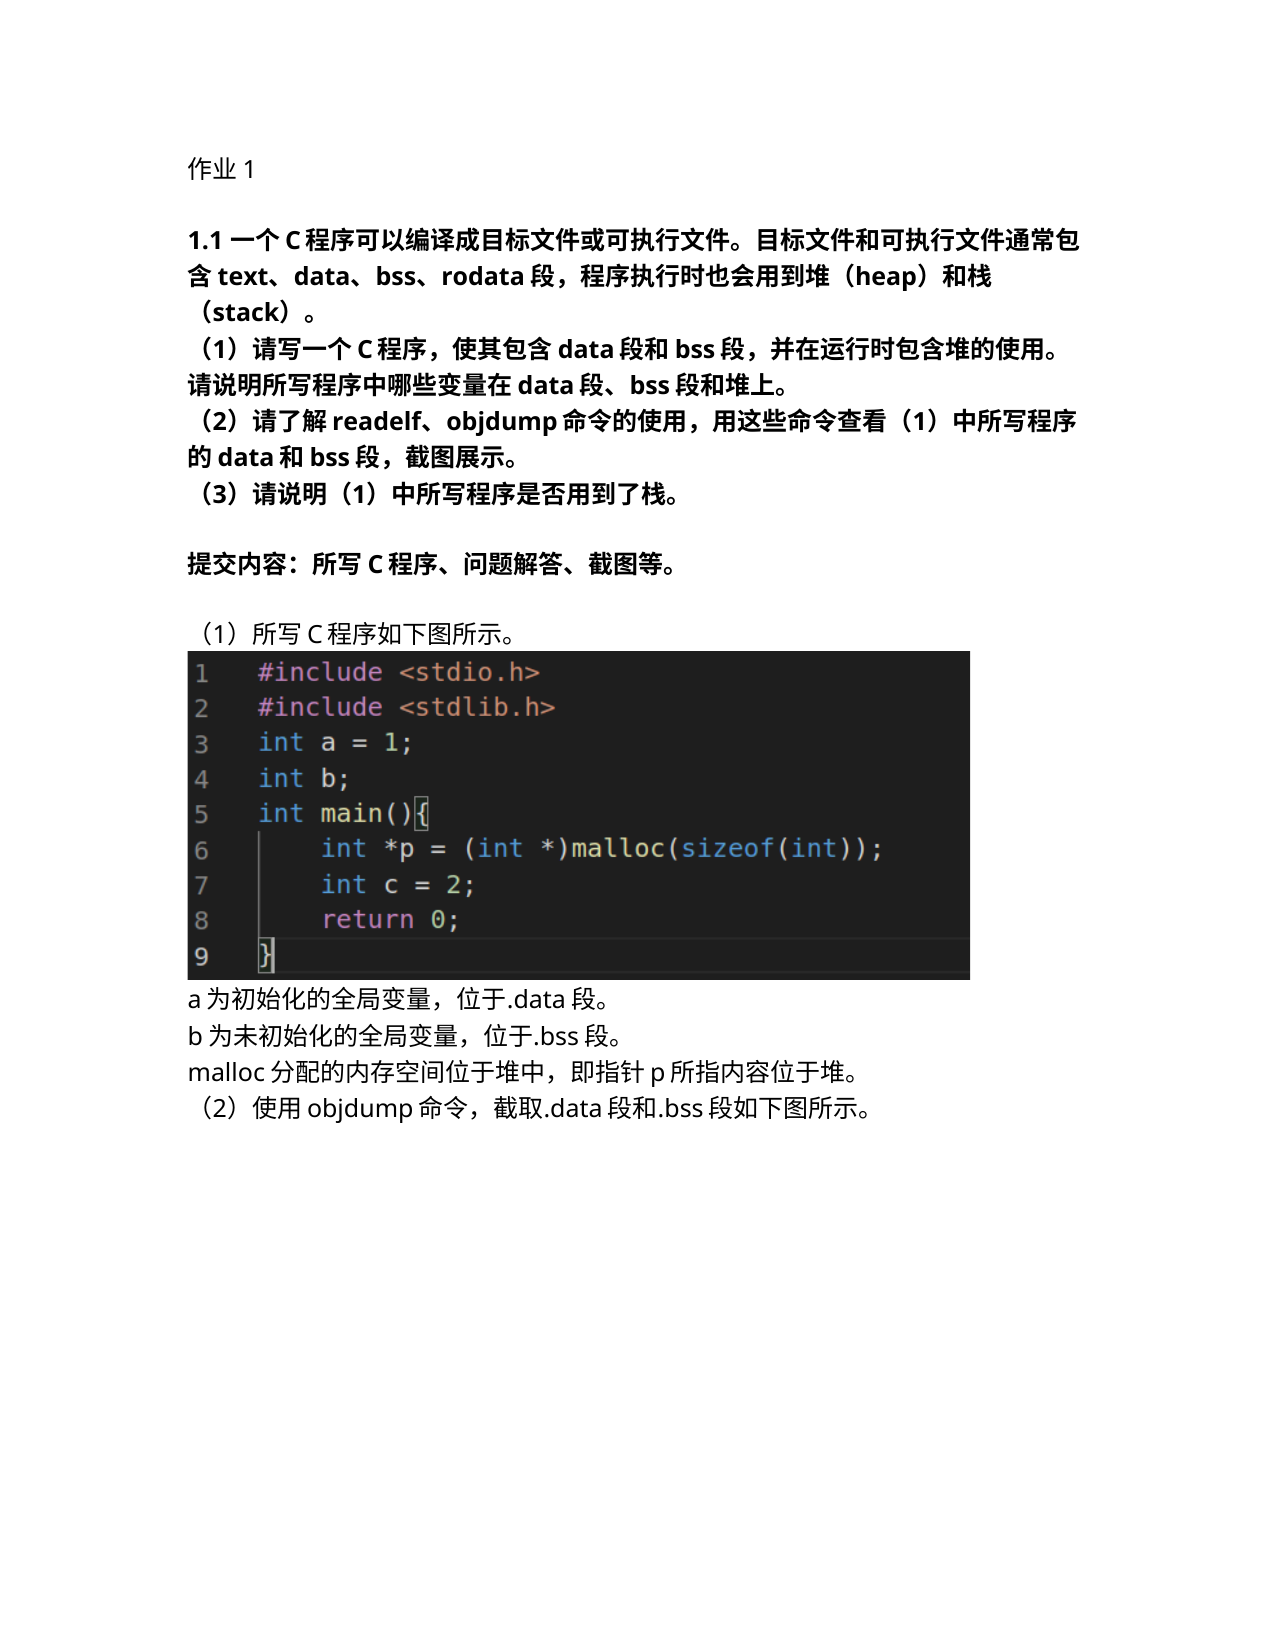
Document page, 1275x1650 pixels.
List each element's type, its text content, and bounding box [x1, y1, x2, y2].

text malloc分配的内存空间位于堆中，即指针p所指内容位于堆。 [187, 1052, 1087, 1088]
text a为初始化的全局变量，位于.data段。 [187, 980, 1087, 1016]
text （1）所写C程序如下图所示。 [187, 615, 1087, 651]
text 提交内容：所写C程序、问题解答、截图等。 [187, 544, 1087, 581]
list 使用objdump命令，截取.data段和.bss段如下图所示。 [187, 1088, 1087, 1125]
text （2）请了解readelf、objdump命令的使用，用这些命令查看（1）中所写程序的data和bss段，截图展示。 [187, 402, 1087, 474]
text （3）请说明（1）中所写程序是否用到了栈。 [187, 474, 1087, 510]
picture [187, 651, 971, 980]
text （1）请写一个C程序，使其包含data段和bss段，并在运行时包含堆的使用。请说明所写程序中哪些变量在data段、bss段和堆上。 [187, 329, 1087, 402]
text b为未初始化的全局变量，位于.bss段。 [187, 1016, 1087, 1052]
text 1.1 一个C程序可以编译成目标文件或可执行文件。目标文件和可执行文件通常包含text、data、bss、rodata段，程序执行时也会用到堆（heap）和栈（stack）。 [187, 220, 1087, 329]
text 作业1 [187, 150, 1087, 186]
